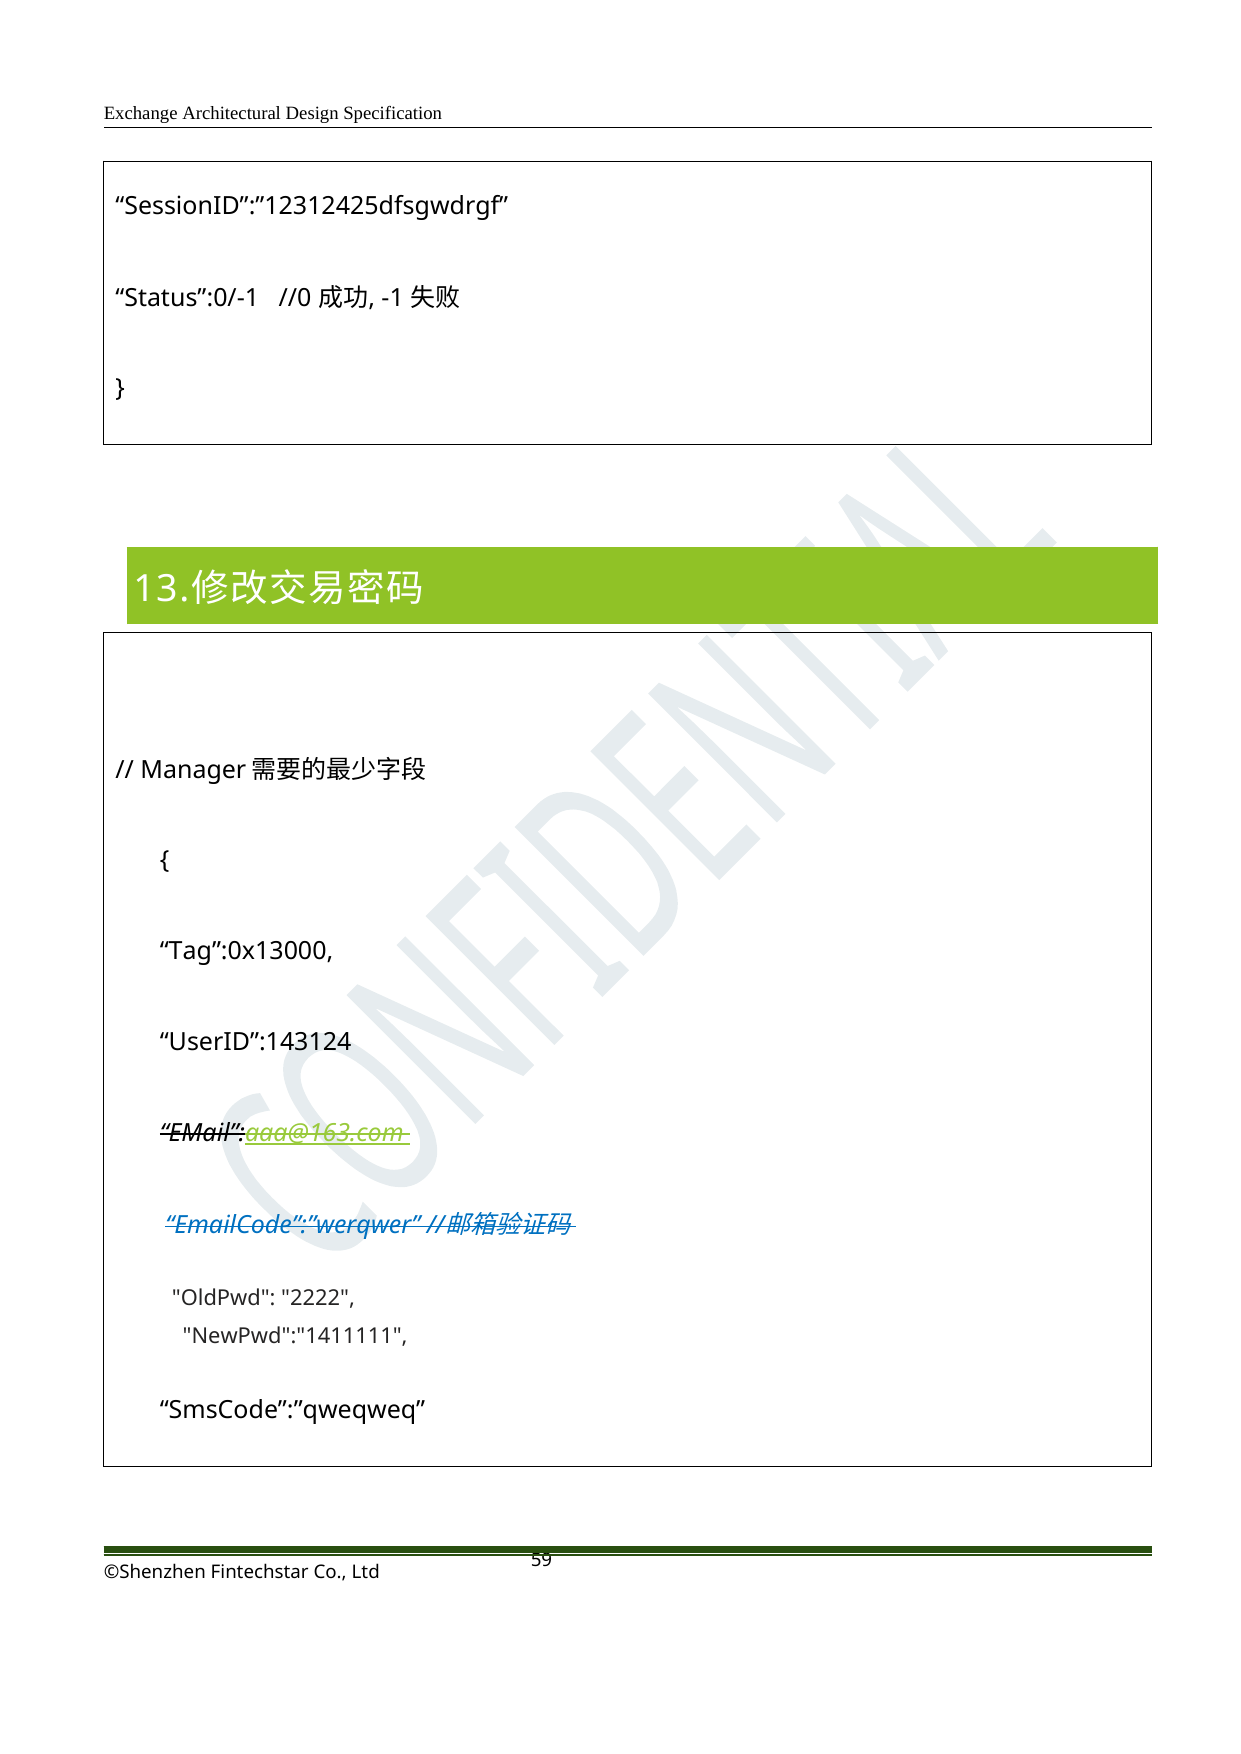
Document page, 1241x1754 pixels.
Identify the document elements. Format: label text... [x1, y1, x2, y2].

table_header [104, 162, 1151, 444]
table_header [104, 633, 1151, 1466]
subtitle 修改交易密码 [133, 553, 1152, 618]
